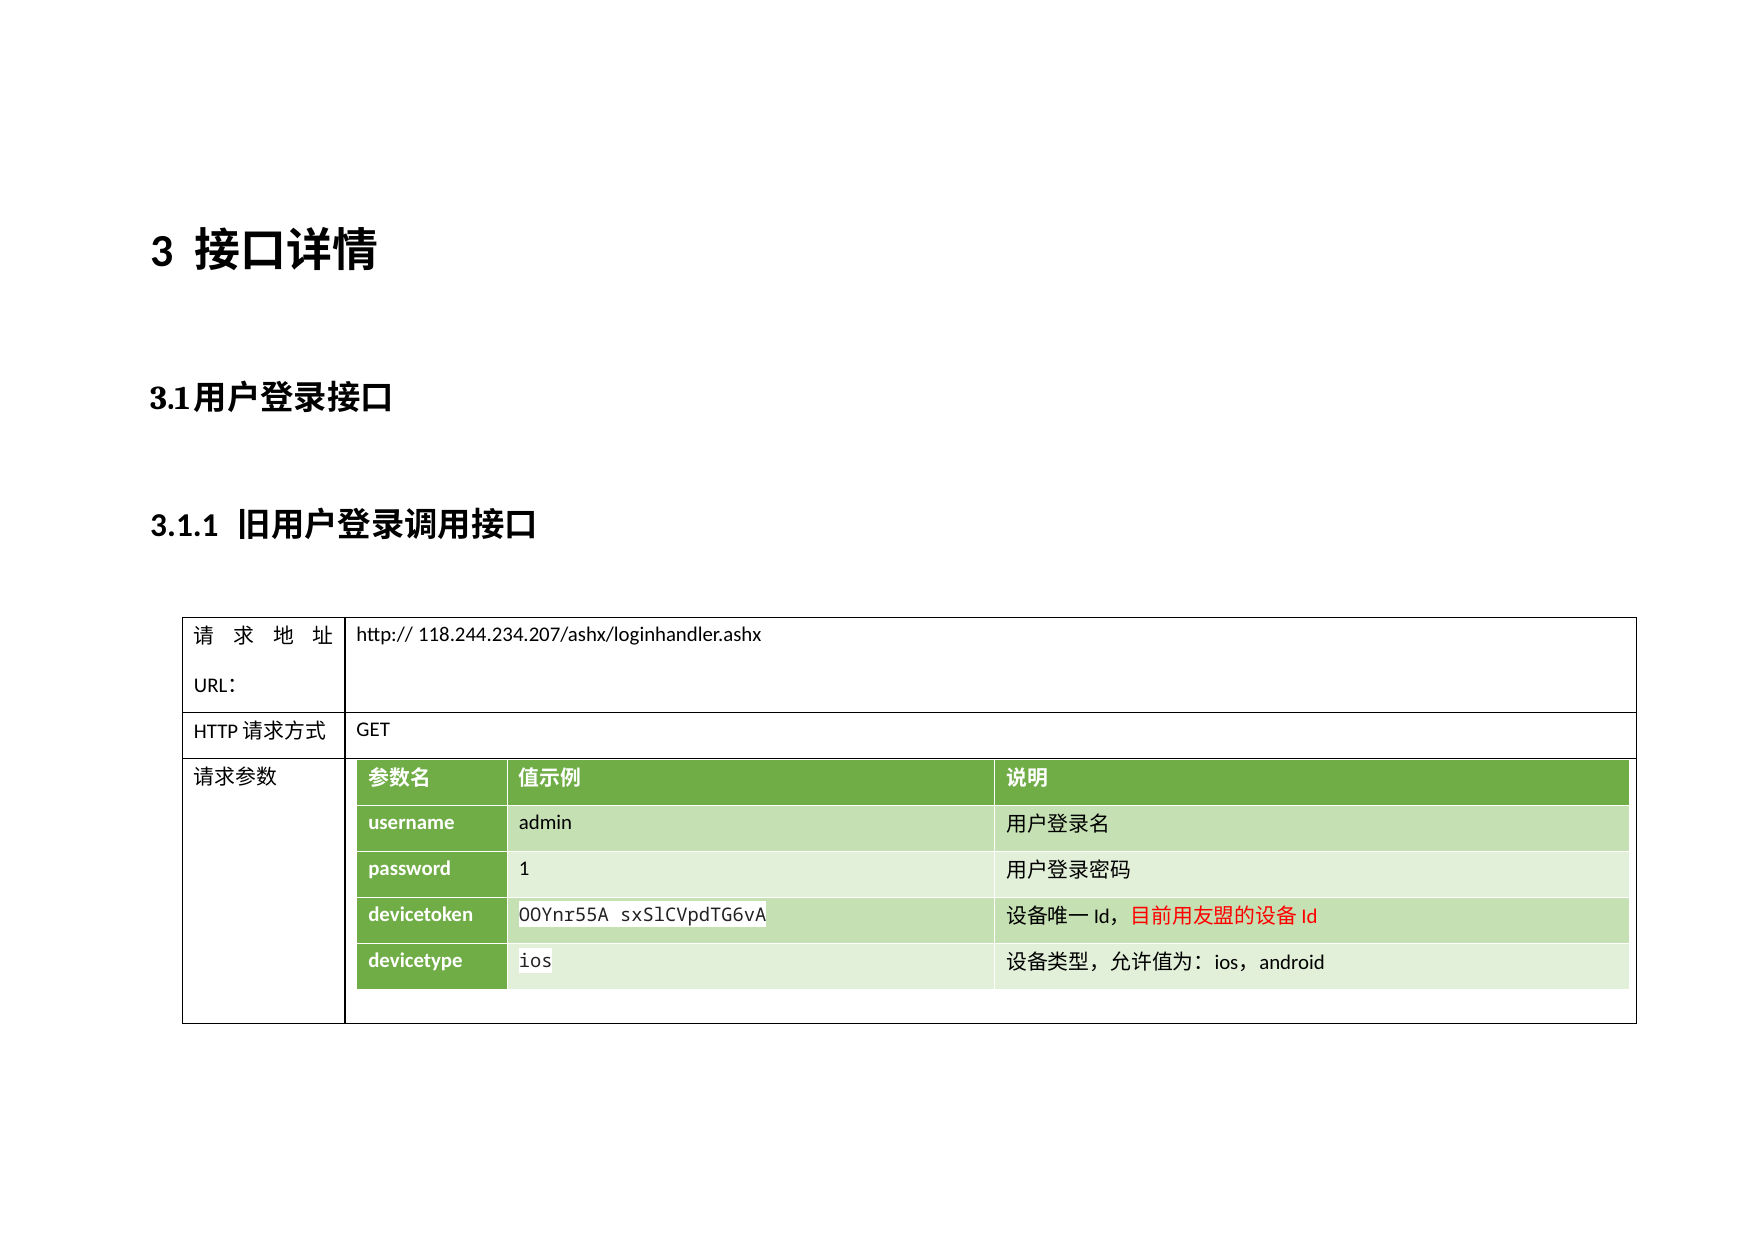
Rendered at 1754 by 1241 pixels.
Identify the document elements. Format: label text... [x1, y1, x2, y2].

table_header http:// 118.244.234.207/ashx/loginhandler.ashx [346, 618, 1636, 712]
table_header 请求地址URL： [183, 618, 344, 712]
table_cell [346, 759, 1636, 1023]
table_cell GET [346, 713, 1636, 758]
subtitle 接口详情 [150, 198, 1604, 295]
table_cell 请求参数 [183, 759, 344, 1023]
subtitle 3.1.1 旧用户登录调用接口 [150, 490, 1604, 555]
subtitle 3.1 用户登录接口 [150, 363, 1604, 428]
table_cell HTTP请求方式 [183, 713, 344, 758]
